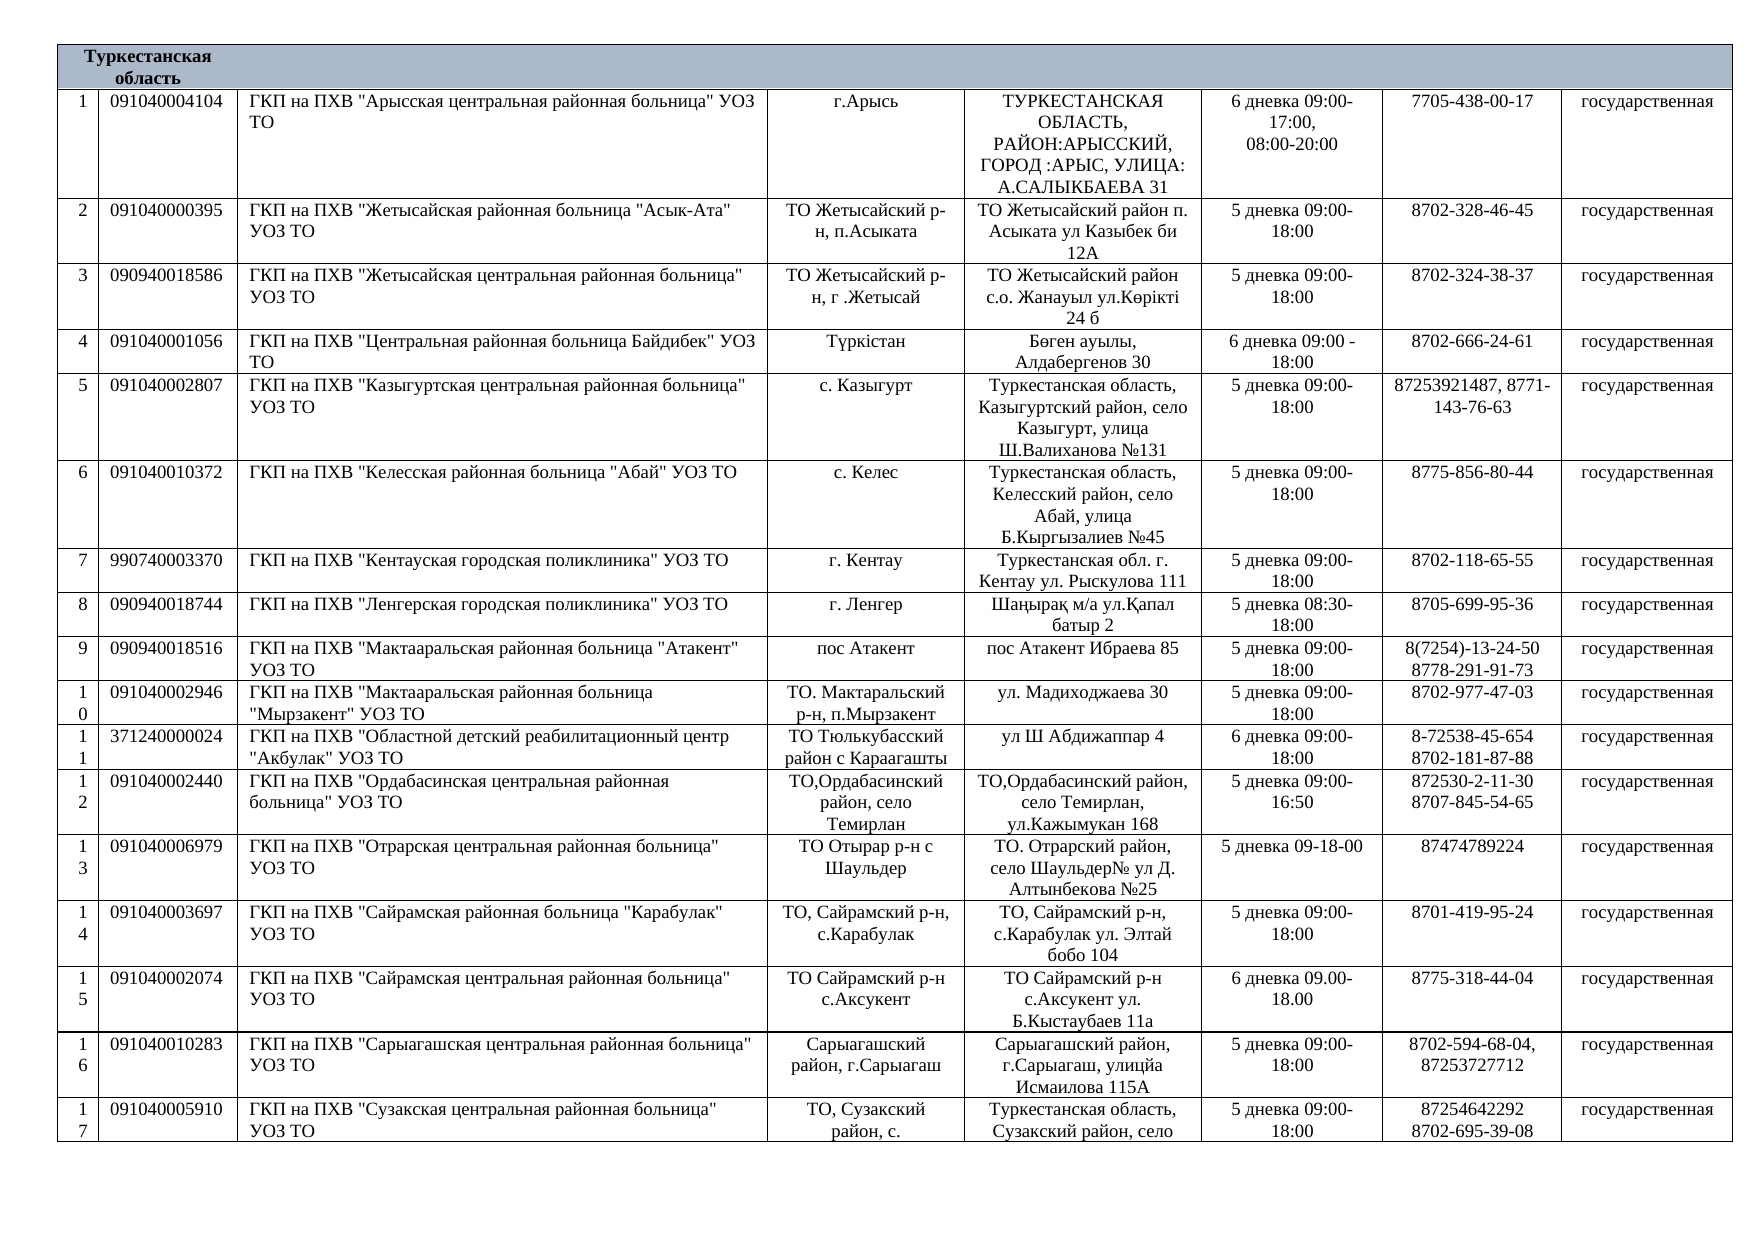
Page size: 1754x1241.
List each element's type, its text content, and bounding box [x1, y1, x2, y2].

table_cell ГКП на ПХВ "Сайрамская центральная районная больница" УОЗ ТО [238, 967, 767, 1031]
table_header [238, 45, 768, 88]
table_cell Бөген ауылы, Алдабергенов 30 [965, 330, 1201, 373]
table_cell 090940018744 [99, 593, 237, 636]
table_cell 371240000024 [99, 725, 237, 768]
table_cell ГКП на ПХВ "Кентауская городская поликлиника" УОЗ ТО [238, 549, 767, 592]
table_cell государственная [1562, 1033, 1732, 1097]
table_cell 12 [58, 770, 98, 834]
table_cell ТО Тюлькубасский район с Караагашты [768, 725, 964, 768]
table_cell 5 дневка 09:00-18:00 [1202, 901, 1382, 966]
table_cell 091040001056 [99, 330, 237, 373]
table_cell 091040003697 [99, 901, 237, 966]
table_cell 091040010372 [99, 461, 237, 548]
table_cell государственная [1562, 725, 1732, 768]
table_cell 8775-856-80-44 [1383, 461, 1561, 548]
table_cell 5 дневка 09:00-18:00 [1202, 461, 1382, 548]
table_cell 4 [58, 330, 98, 373]
table_cell 10 [58, 681, 98, 724]
table_cell ГКП на ПХВ "Мактааральская районная больница "Мырзакент" УОЗ ТО [238, 681, 767, 724]
table_cell 6 [58, 461, 98, 548]
table_cell Туркестанская область, Казыгуртский район, село Казыгурт, улица Ш.Валиханова №131 [965, 374, 1201, 460]
table_cell государственная [1562, 264, 1732, 329]
table_cell 5 дневка 09:00-18:00 [1202, 637, 1382, 680]
table_cell государственная [1562, 1098, 1732, 1141]
table_cell 8702-594-68-04, 87253727712 [1383, 1033, 1561, 1097]
table_cell ТО. Отрарский район, село Шаульдер№ ул Д. Алтынбекова №25 [965, 835, 1201, 900]
table_cell 091040004104 [99, 90, 237, 197]
table_cell 091040002946 [99, 681, 237, 724]
table_cell Туркестанская обл. г. Кентау ул. Рыскулова 111 [965, 549, 1201, 592]
table_cell 5 дневка 09:00-18:00 [1202, 374, 1382, 460]
table_cell государственная [1562, 374, 1732, 460]
table_cell ТО Жетысайский р-н, г .Жетысай [768, 264, 964, 329]
table_cell государственная [1562, 835, 1732, 900]
table_cell 8-72538-45-654 8702-181-87-88 [1383, 725, 1561, 768]
table_cell Сарыагашский район, г.Сарыагаш [768, 1033, 964, 1097]
table_cell 8702-666-24-61 [1383, 330, 1561, 373]
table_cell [1202, 1098, 1382, 1141]
table_cell государственная [1562, 90, 1732, 197]
table_cell 8701-419-95-24 [1383, 901, 1561, 966]
table_cell 5 дневка 09:00-16:50 [1202, 770, 1382, 834]
table_cell 15 [58, 967, 98, 1031]
table_cell государственная [1562, 681, 1732, 724]
table_cell государственная [1562, 901, 1732, 966]
table_cell ТО,Ордабасинский район, село Темирлан, ул.Кажымукан 168 [965, 770, 1201, 834]
table_cell государственная [1562, 967, 1732, 1031]
table_cell государственная [1562, 330, 1732, 373]
table_header [768, 45, 964, 88]
table_cell ТО, Сайрамский р-н, с.Карабулак ул. Элтай бобо 104 [965, 901, 1201, 966]
table_cell ТО. Мактаральский р-н, п.Мырзакент [768, 681, 964, 724]
table_cell ТО Жетысайский р-н, п.Асыката [768, 199, 964, 263]
table_cell ТО Отырар р-н с Шаульдер [768, 835, 964, 900]
table_cell ГКП на ПХВ "Ленгерская городская поликлиника" УОЗ ТО [238, 593, 767, 636]
table_cell 8702-328-46-45 [1383, 199, 1561, 263]
table_cell ГКП на ПХВ "Центральная районная больница Байдибек" УОЗ ТО [238, 330, 767, 373]
table_cell 1 [58, 90, 98, 197]
table_cell 990740003370 [99, 549, 237, 592]
table_cell Түркістан [768, 330, 964, 373]
table_cell 13 [58, 835, 98, 900]
table_header [964, 45, 1201, 88]
table_cell с. Келес [768, 461, 964, 548]
table_cell пос Атакент [768, 637, 964, 680]
table_cell государственная [1562, 549, 1732, 592]
table_cell Шаңырақ м/а ул.Қапал батыр 2 [965, 593, 1201, 636]
table_cell 5 [58, 374, 98, 460]
table_cell государственная [1562, 461, 1732, 548]
table_cell 8702-118-65-55 [1383, 549, 1561, 592]
table_cell 5 дневка 09:00-18:00 [1202, 681, 1382, 724]
table_cell государственная [1562, 770, 1732, 834]
table_cell 17 [58, 1098, 98, 1141]
table_cell 6 дневка 09:00 -18:00 [1202, 330, 1382, 373]
table_cell государственная [1562, 593, 1732, 636]
table_cell 5 дневка 09:00-18:00 [1202, 1033, 1382, 1097]
table_cell 8705-699-95-36 [1383, 593, 1561, 636]
table_cell 8 [58, 593, 98, 636]
table_cell пос Атакент Ибраева 85 [965, 637, 1201, 680]
table_cell 6 дневка 09:00-17:00, 08:00-20:00 [1202, 90, 1382, 197]
table_cell ТО Жетысайский район п. Асыката ул Казыбек би 12А [965, 199, 1201, 263]
table_cell 8(7254)-13-24-50 8778-291-91-73 [1383, 637, 1561, 680]
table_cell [965, 1098, 1201, 1141]
table_cell ГКП на ПХВ "Сарыагашская центральная районная больница" УОЗ ТО [238, 1033, 767, 1097]
table_cell 091040006979 [99, 835, 237, 900]
table_cell 2 [58, 199, 98, 263]
table_cell ГКП на ПХВ "Сайрамская районная больница "Карабулак" УОЗ ТО [238, 901, 767, 966]
table_cell ГКП на ПХВ "Казыгуртская центральная районная больница" УОЗ ТО [238, 374, 767, 460]
table_header [1201, 45, 1383, 88]
table_cell ГКП на ПХВ "Мактааральская районная больница "Атакент" УОЗ ТО [238, 637, 767, 680]
table_header [1562, 45, 1732, 88]
table_cell 091040010283 [99, 1033, 237, 1097]
table_cell ТУРКЕСТАНСКАЯ ОБЛАСТЬ, РАЙОН:АРЫССКИЙ, ГОРОД :АРЫС, УЛИЦА: А.САЛЫКБАЕВА 31 [965, 90, 1201, 197]
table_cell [238, 1098, 767, 1141]
table_cell 091040002807 [99, 374, 237, 460]
table_cell 11 [58, 725, 98, 768]
table_cell 5 дневка 09:00-18:00 [1202, 199, 1382, 263]
table_cell г. Ленгер [768, 593, 964, 636]
table_cell ТО Сайрамский р-н с.Аксукент ул. Б.Кыстаубаев 11а [965, 967, 1201, 1031]
table_cell 090940018586 [99, 264, 237, 329]
table_cell ГКП на ПХВ "Отрарская центральная районная больница" УОЗ ТО [238, 835, 767, 900]
table_cell ул. Мадиходжаева 30 [965, 681, 1201, 724]
table_cell 872530-2-11-30 8707-845-54-65 [1383, 770, 1561, 834]
table_cell 7 [58, 549, 98, 592]
table_cell 5 дневка 08:30-18:00 [1202, 593, 1382, 636]
table_cell г.Арысь [768, 90, 964, 197]
table_cell 091040000395 [99, 199, 237, 263]
table_cell ТО,Ордабасинский район, село Темирлан [768, 770, 964, 834]
table_cell 9 [58, 637, 98, 680]
table_cell 6 дневка 09:00-18:00 [1202, 725, 1382, 768]
table_cell с. Казыгурт [768, 374, 964, 460]
table_cell Туркестанская область, Келесский район, село Абай, улица Б.Кыргызалиев №45 [965, 461, 1201, 548]
table_cell 16 [58, 1033, 98, 1097]
table_cell 091040002440 [99, 770, 237, 834]
table_cell 87474789224 [1383, 835, 1561, 900]
table_cell Сарыагашский район, г.Сарыагаш, улицйа Исмаилова 115А [965, 1033, 1201, 1097]
table_cell 091040002074 [99, 967, 237, 1031]
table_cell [1383, 1098, 1561, 1141]
table_cell ТО, Сайрамский р-н, с.Карабулак [768, 901, 964, 966]
table_cell ГКП на ПХВ "Келесская районная больница "Абай" УОЗ ТО [238, 461, 767, 548]
table_cell г. Кентау [768, 549, 964, 592]
table_cell 6 дневка 09.00-18.00 [1202, 967, 1382, 1031]
table_cell ТО Жетысайский район с.о. Жанауыл ул.Көрікті 24 б [965, 264, 1201, 329]
table_cell государственная [1562, 199, 1732, 263]
table_cell государственная [1562, 637, 1732, 680]
table_cell 5 дневка 09:00-18:00 [1202, 264, 1382, 329]
table_cell 5 дневка 09-18-00 [1202, 835, 1382, 900]
table_cell 8775-318-44-04 [1383, 967, 1561, 1031]
table_cell 8702-324-38-37 [1383, 264, 1561, 329]
table_cell ул Ш Абдижаппар 4 [965, 725, 1201, 768]
table_cell 091040005910 [99, 1098, 237, 1141]
table_cell ТО Сайрамский р-н с.Аксукент [768, 967, 964, 1031]
table_cell ГКП на ПХВ "Жетысайская районная больница "Асык-Ата" УОЗ ТО [238, 199, 767, 263]
table_cell ГКП на ПХВ "Ордабасинская центральная районная больница" УОЗ ТО [238, 770, 767, 834]
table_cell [768, 1098, 964, 1141]
table_cell 5 дневка 09:00-18:00 [1202, 549, 1382, 592]
table_cell ГКП на ПХВ "Арысская центральная районная больница" УОЗ ТО [238, 90, 767, 197]
table_cell 8702-977-47-03 [1383, 681, 1561, 724]
table_cell 14 [58, 901, 98, 966]
table_cell 3 [58, 264, 98, 329]
table_cell 090940018516 [99, 637, 237, 680]
table_header Туркестанская область [58, 45, 238, 88]
table_cell 87253921487, 8771-143-76-63 [1383, 374, 1561, 460]
table_cell ГКП на ПХВ "Жетысайская центральная районная больница" УОЗ ТО [238, 264, 767, 329]
table_header [1383, 45, 1562, 88]
table_cell 7705-438-00-17 [1383, 90, 1561, 197]
table_cell ГКП на ПХВ "Областной детский реабилитационный центр "Акбулак" УОЗ ТО [238, 725, 767, 768]
